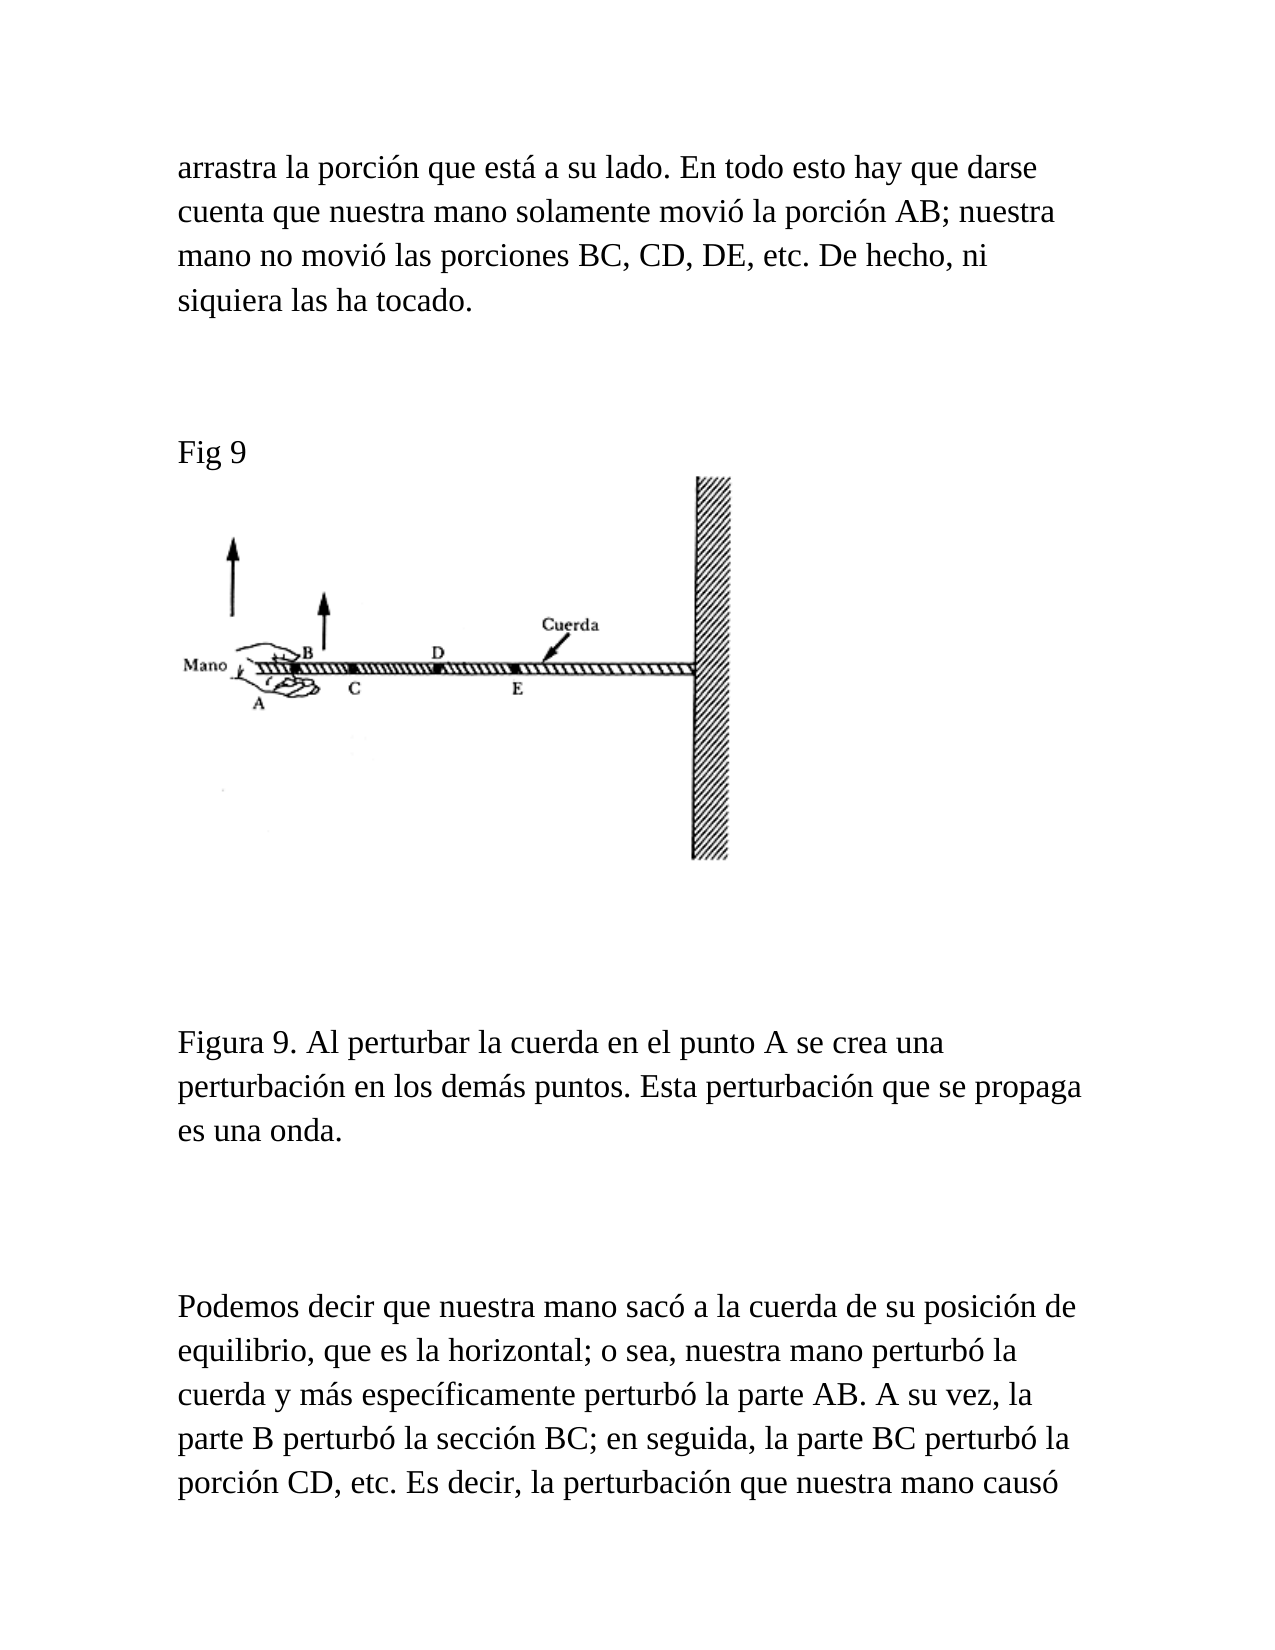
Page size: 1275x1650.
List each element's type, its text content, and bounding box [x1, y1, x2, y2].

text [177, 890, 1098, 1501]
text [177, 148, 1098, 318]
picture [177, 475, 734, 865]
